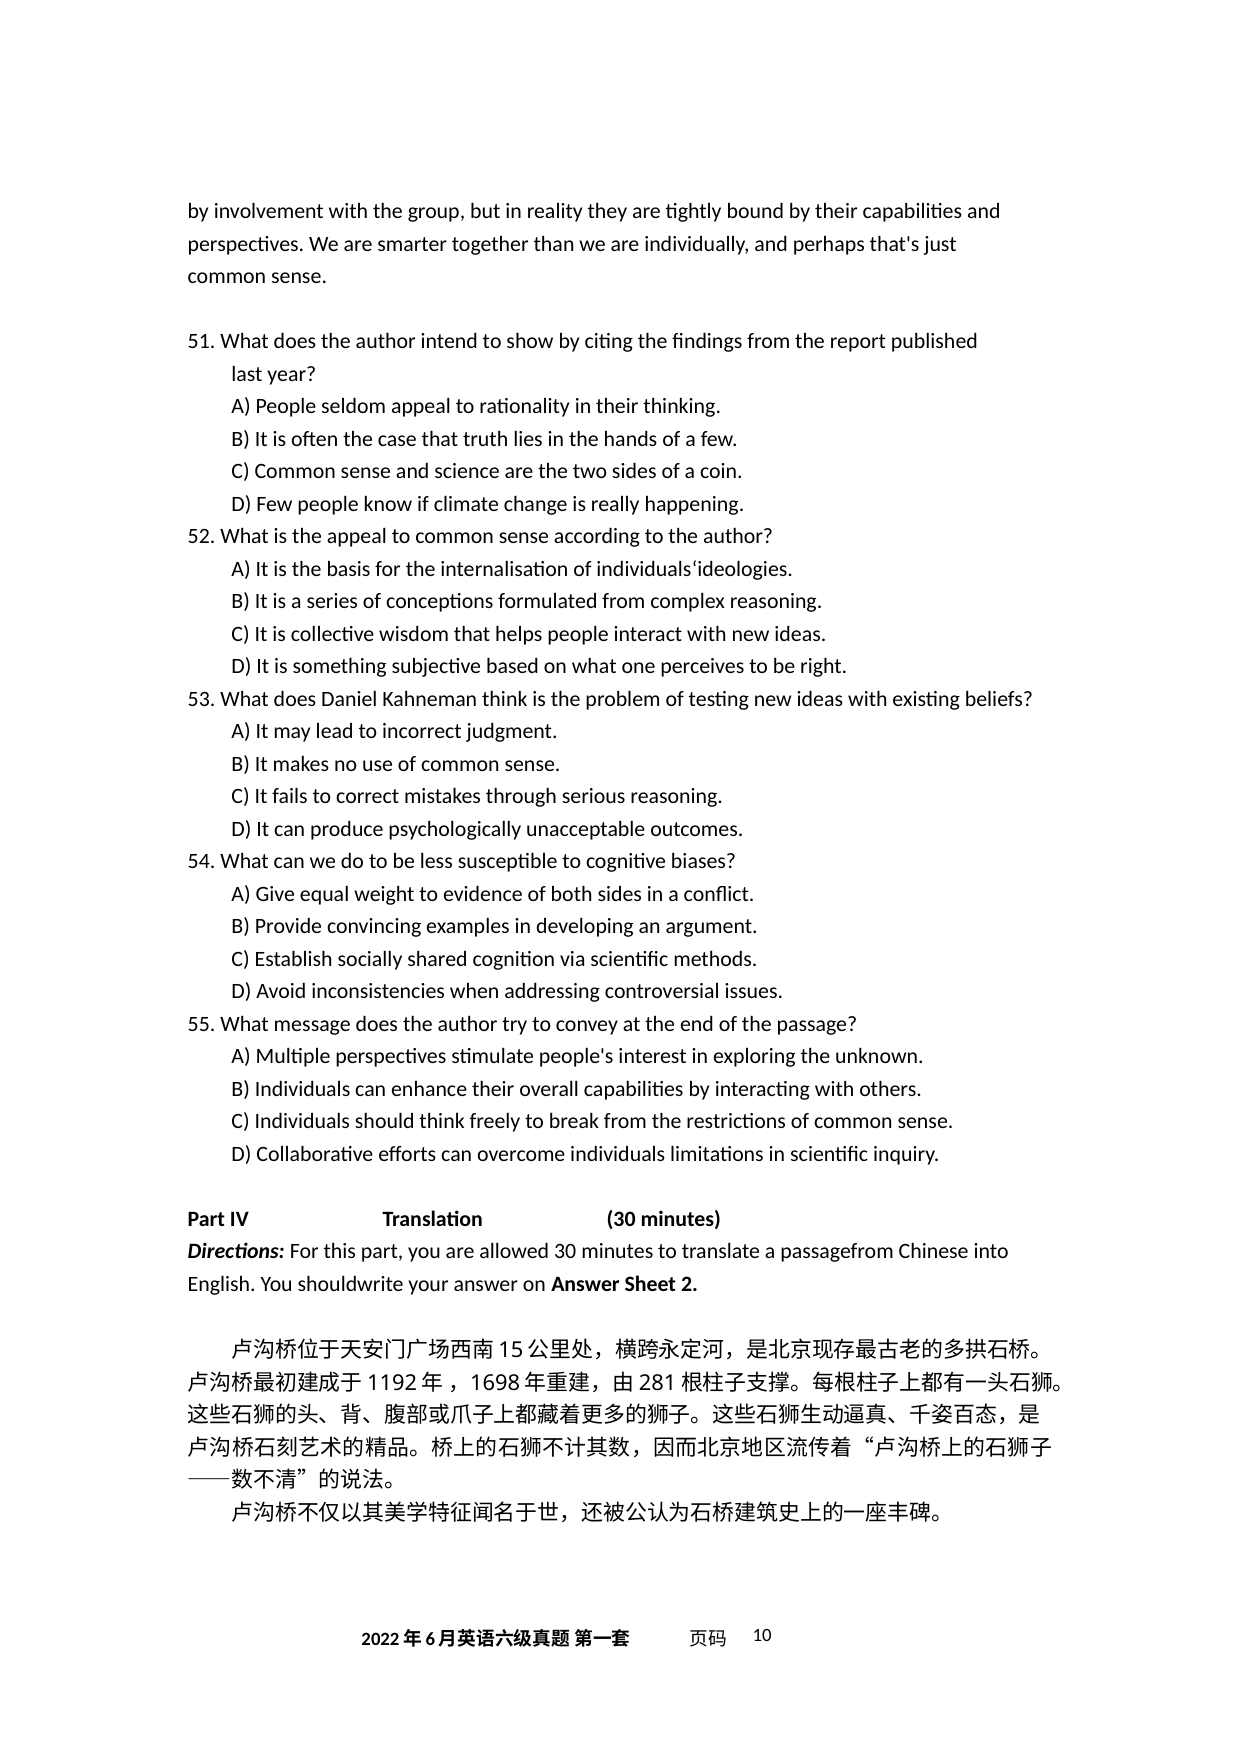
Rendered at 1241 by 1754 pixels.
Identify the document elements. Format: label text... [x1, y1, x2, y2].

text Directions: For this part, you are allowed 30 minutes to translate a passagefrom Chinese into [187, 1234, 1053, 1267]
text B) It makes no use of common sense. [187, 747, 1053, 779]
text C) Establish socially shared cognition via scientific methods. [187, 942, 1053, 974]
text D) Avoid inconsistencies when addressing controversial issues. [187, 974, 1053, 1007]
text C) It fails to correct mistakes through serious reasoning. [187, 779, 1053, 812]
text perspectives. We are smarter together than we are individually, and perhaps that's just [187, 227, 1053, 259]
text 卢沟桥石刻艺术的精品。桥上的石狮不计其数，因而北京地区流传着“卢沟桥上的石狮子——数不清”的说法。 [187, 1429, 1053, 1494]
text C) Individuals should think freely to break from the restrictions of common sense. [187, 1104, 1053, 1137]
text 这些石狮的头、背、腹部或爪子上都藏着更多的狮子。这些石狮生动逼真、千姿百态，是 [187, 1397, 1053, 1429]
text D) Few people know if climate change is really happening. [187, 487, 1053, 519]
text 53. What does Daniel Kahneman think is the problem of testing new ideas with existing beliefs? [187, 682, 1053, 714]
text B) It is a series of conceptions formulated from complex reasoning. [187, 584, 1053, 617]
text common sense. [187, 259, 1053, 292]
text A) It may lead to incorrect judgment. [187, 714, 1053, 747]
text 卢沟桥最初建成于1192年 ，1698年重建，由 281根柱子支撑。每根柱子上都有一头石狮。 [187, 1364, 1053, 1397]
text B) Individuals can enhance their overall capabilities by interacting with others. [187, 1072, 1053, 1104]
text by involvement with the group, but in reality they are tightly bound by their capabilities and [187, 194, 1053, 227]
text D) It is something subjective based on what one perceives to be right. [187, 649, 1053, 682]
text B) It is often the case that truth lies in the hands of a few. [187, 422, 1053, 454]
text 卢沟桥位于天安门广场西南15公里处，横跨永定河，是北京现存最古老的多拱石桥。 [187, 1332, 1053, 1364]
text C) Common sense and science are the two sides of a coin. [187, 454, 1053, 487]
text A) People seldom appeal to rationality in their thinking. [187, 389, 1053, 422]
text 52. What is the appeal to common sense according to the author? [187, 519, 1053, 552]
text English. You shouldwrite your answer on Answer Sheet 2. [187, 1267, 1053, 1299]
text Part IV Translation (30 minutes) [187, 1202, 1053, 1234]
text B) Provide convincing examples in developing an argument. [187, 909, 1053, 942]
text A) Give equal weight to evidence of both sides in a conflict. [187, 877, 1053, 909]
text A) It is the basis for the internalisation of individuals‘ideologies. [187, 552, 1053, 584]
text C) It is collective wisdom that helps people interact with new ideas. [187, 617, 1053, 649]
text 51. What does the author intend to show by citing the findings from the report published [187, 324, 1053, 357]
text 55. What message does the author try to convey at the end of the passage? [187, 1007, 1053, 1039]
text D) It can produce psychologically unacceptable outcomes. [187, 812, 1053, 844]
text D) Collaborative efforts can overcome individuals limitations in scientific inquiry. [187, 1137, 1053, 1169]
text last year? [187, 357, 1053, 389]
text 54. What can we do to be less susceptible to cognitive biases? [187, 844, 1053, 877]
text A) Multiple perspectives stimulate people's interest in exploring the unknown. [187, 1039, 1053, 1072]
text 卢沟桥不仅以其美学特征闻名于世，还被公认为石桥建筑史上的一座丰碑。 [187, 1494, 1053, 1527]
